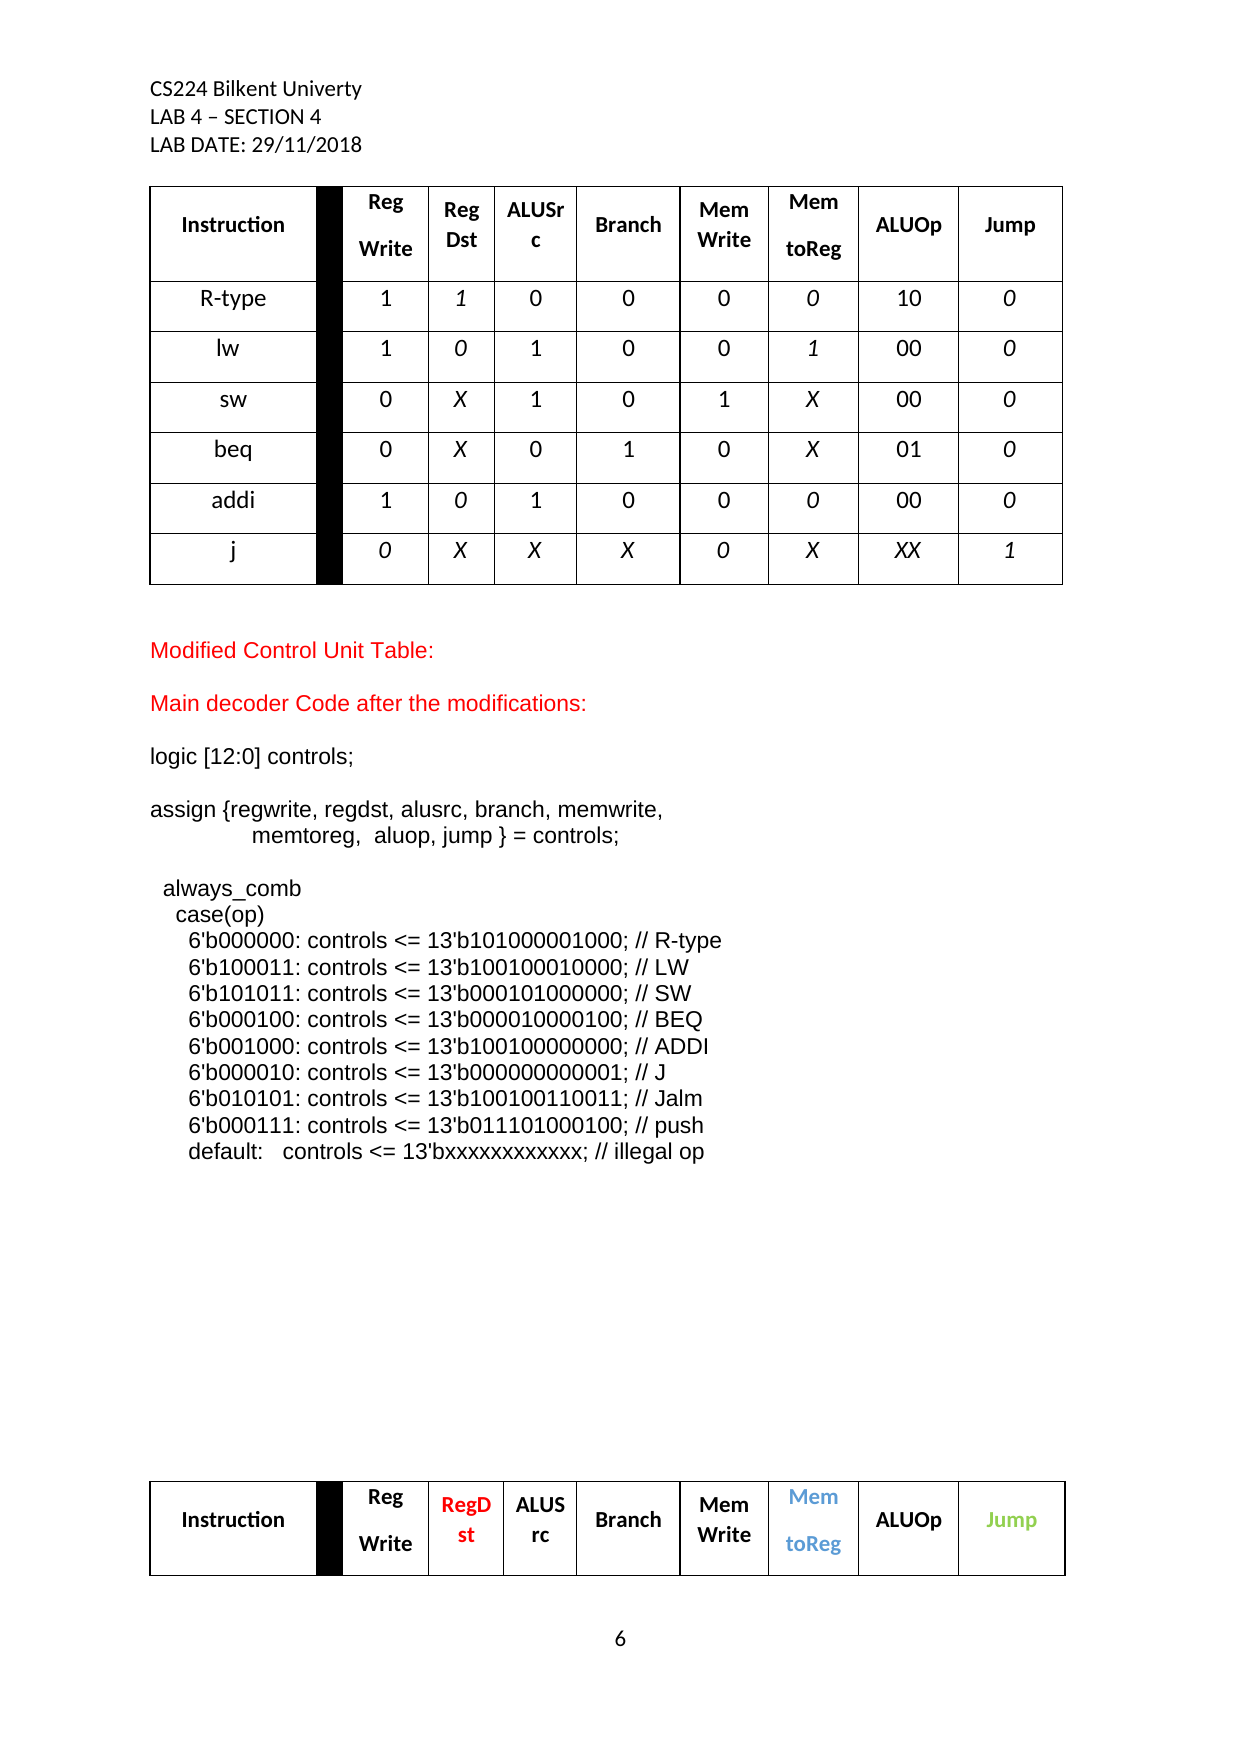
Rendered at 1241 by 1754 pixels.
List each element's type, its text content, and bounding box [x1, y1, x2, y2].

table_cell X [429, 534, 494, 584]
table_header RegDst [429, 187, 494, 281]
table_cell X [769, 433, 858, 483]
table_cell R-type [151, 282, 316, 331]
table_cell X [769, 534, 858, 584]
table_cell 1 [681, 383, 768, 432]
text always_comb [150, 874, 1090, 901]
table_header ALUOp [859, 187, 958, 281]
table_cell 0 [959, 282, 1062, 331]
table_cell [317, 534, 342, 584]
table_cell 0 [769, 484, 858, 533]
table_cell 0 [959, 433, 1062, 483]
table_cell 0 [681, 484, 768, 533]
table_cell 0 [495, 282, 576, 331]
text default: controls <= 13'bxxxxxxxxxxxx; // illegal op [150, 1138, 1090, 1164]
table_cell XX [859, 534, 958, 584]
table_cell 0 [577, 332, 679, 382]
text Main decoder Code after the modifications: [150, 690, 1090, 716]
table_header Instruction [151, 187, 316, 281]
table_cell [317, 383, 342, 432]
table_cell 1 [343, 332, 428, 382]
table_cell 00 [859, 383, 958, 432]
text 6'b001000: controls <= 13'b100100000000; // ADDI [150, 1033, 1090, 1059]
text assign {regwrite, regdst, alusrc, branch, memwrite, [150, 796, 1090, 822]
table_cell [317, 484, 342, 533]
table_cell 0 [577, 383, 679, 432]
table_cell j [151, 534, 316, 584]
text logic [12:0] controls; [150, 743, 1090, 769]
table_cell 00 [859, 484, 958, 533]
table_cell 01 [859, 433, 958, 483]
table_cell 0 [681, 332, 768, 382]
table_cell 0 [343, 433, 428, 483]
table_cell 0 [959, 484, 1062, 533]
text case(op) [150, 901, 1090, 927]
text Modified Control Unit Table: [150, 637, 1090, 664]
text 6'b101011: controls <= 13'b000101000000; // SW [150, 980, 1090, 1006]
table_header MemWrite [681, 1482, 768, 1575]
table_header Instruction [151, 1482, 316, 1575]
table_cell X [429, 433, 494, 483]
table_cell [317, 282, 342, 331]
table_cell 0 [681, 433, 768, 483]
table_cell 0 [343, 383, 428, 432]
table_cell 0 [959, 332, 1062, 382]
table_header Jump [959, 1482, 1064, 1575]
table_cell 0 [577, 282, 679, 331]
table_cell 0 [681, 534, 768, 584]
table_header MemWrite [681, 187, 768, 281]
table_header Branch [577, 187, 679, 281]
text 6'b000100: controls <= 13'b000010000100; // BEQ [150, 1006, 1090, 1033]
table_header RegDst [429, 1482, 503, 1575]
table_cell 1 [495, 332, 576, 382]
text memtoreg, aluop, jump } = controls; [150, 822, 1090, 848]
table_header Reg Write [343, 187, 428, 281]
table_header ALUSrc [504, 1482, 576, 1575]
table_cell lw [151, 332, 316, 382]
table_header [317, 1482, 342, 1575]
text 6'b000111: controls <= 13'b011101000100; // push [150, 1112, 1090, 1138]
table_header ALUSrc [495, 187, 576, 281]
table_cell beq [151, 433, 316, 483]
table_cell 10 [859, 282, 958, 331]
table_cell 1 [495, 383, 576, 432]
table_cell 1 [959, 534, 1062, 584]
table_cell 0 [343, 534, 428, 584]
table_cell [317, 332, 342, 382]
table_header Reg Write [343, 1482, 428, 1575]
table_header ALUOp [859, 1482, 958, 1575]
table_cell 0 [681, 282, 768, 331]
table_cell sw [151, 383, 316, 432]
table_cell 0 [495, 433, 576, 483]
table_cell X [577, 534, 679, 584]
table_cell 0 [577, 484, 679, 533]
table_cell 00 [859, 332, 958, 382]
table_header Branch [577, 1482, 679, 1575]
text 6'b100011: controls <= 13'b100100010000; // LW [150, 954, 1090, 980]
table_cell 1 [343, 484, 428, 533]
table_cell 0 [429, 484, 494, 533]
table_cell 0 [959, 383, 1062, 432]
table_cell 0 [769, 282, 858, 331]
table_cell X [769, 383, 858, 432]
table_header [317, 187, 342, 281]
table_cell 1 [495, 484, 576, 533]
table_header Mem toReg [769, 1482, 858, 1575]
table_header Mem toReg [769, 187, 858, 281]
table_cell 0 [429, 332, 494, 382]
table_cell 1 [343, 282, 428, 331]
table_cell [317, 433, 342, 483]
text 6'b000000: controls <= 13'b101000001000; // R-type [150, 927, 1090, 954]
table_cell 1 [769, 332, 858, 382]
table_cell X [429, 383, 494, 432]
table_cell X [495, 534, 576, 584]
table_cell 1 [429, 282, 494, 331]
text 6'b010101: controls <= 13'b100100110011; // Jalm [150, 1085, 1090, 1112]
table_cell 1 [577, 433, 679, 483]
table_header Jump [959, 187, 1062, 281]
text 6'b000010: controls <= 13'b000000000001; // J [150, 1059, 1090, 1085]
table_cell addi [151, 484, 316, 533]
